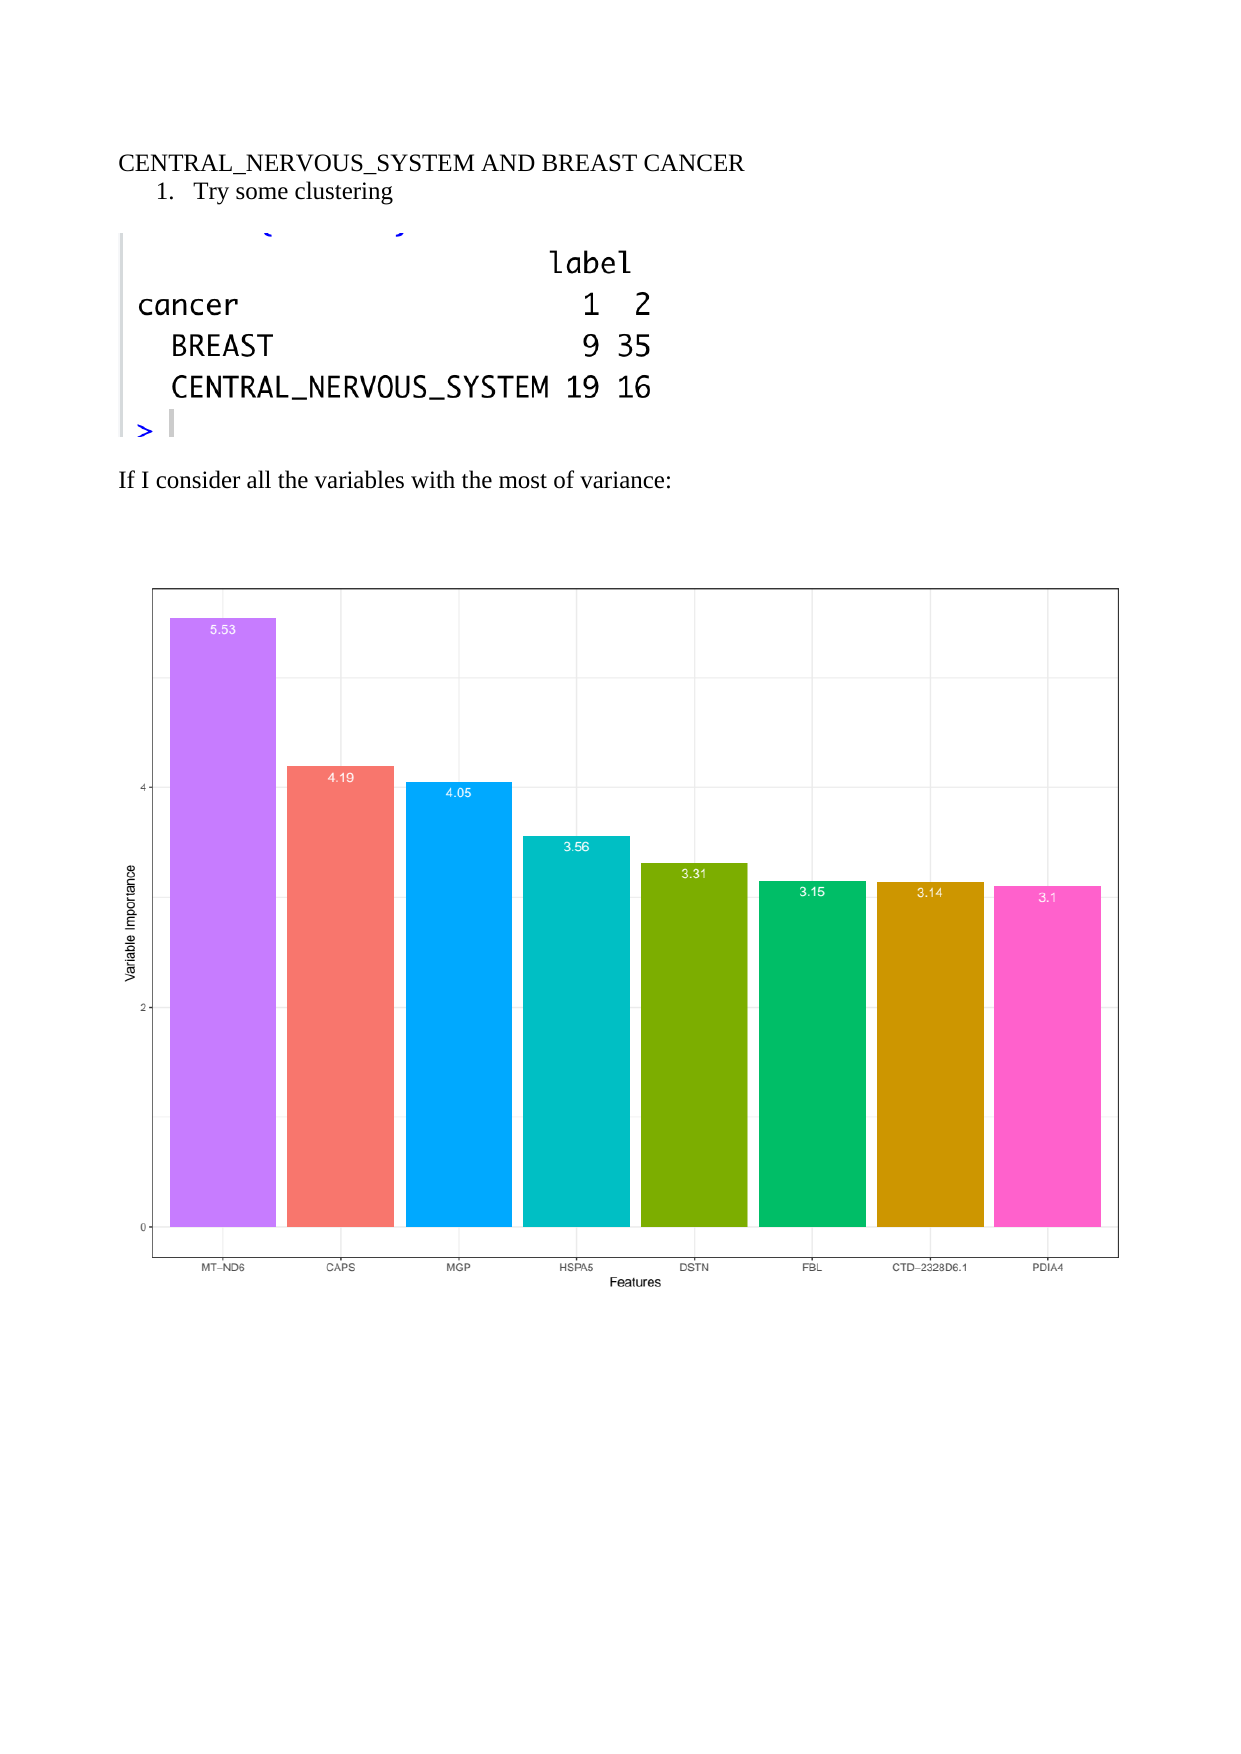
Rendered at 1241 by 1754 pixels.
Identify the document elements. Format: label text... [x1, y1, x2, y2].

picture [118, 233, 680, 437]
list Try some clustering [156, 176, 1122, 205]
text CENTRAL_NERVOUS_SYSTEM AND BREAST CANCER [118, 148, 1122, 176]
text If I consider all the variables with the most of variance: [118, 466, 1122, 494]
